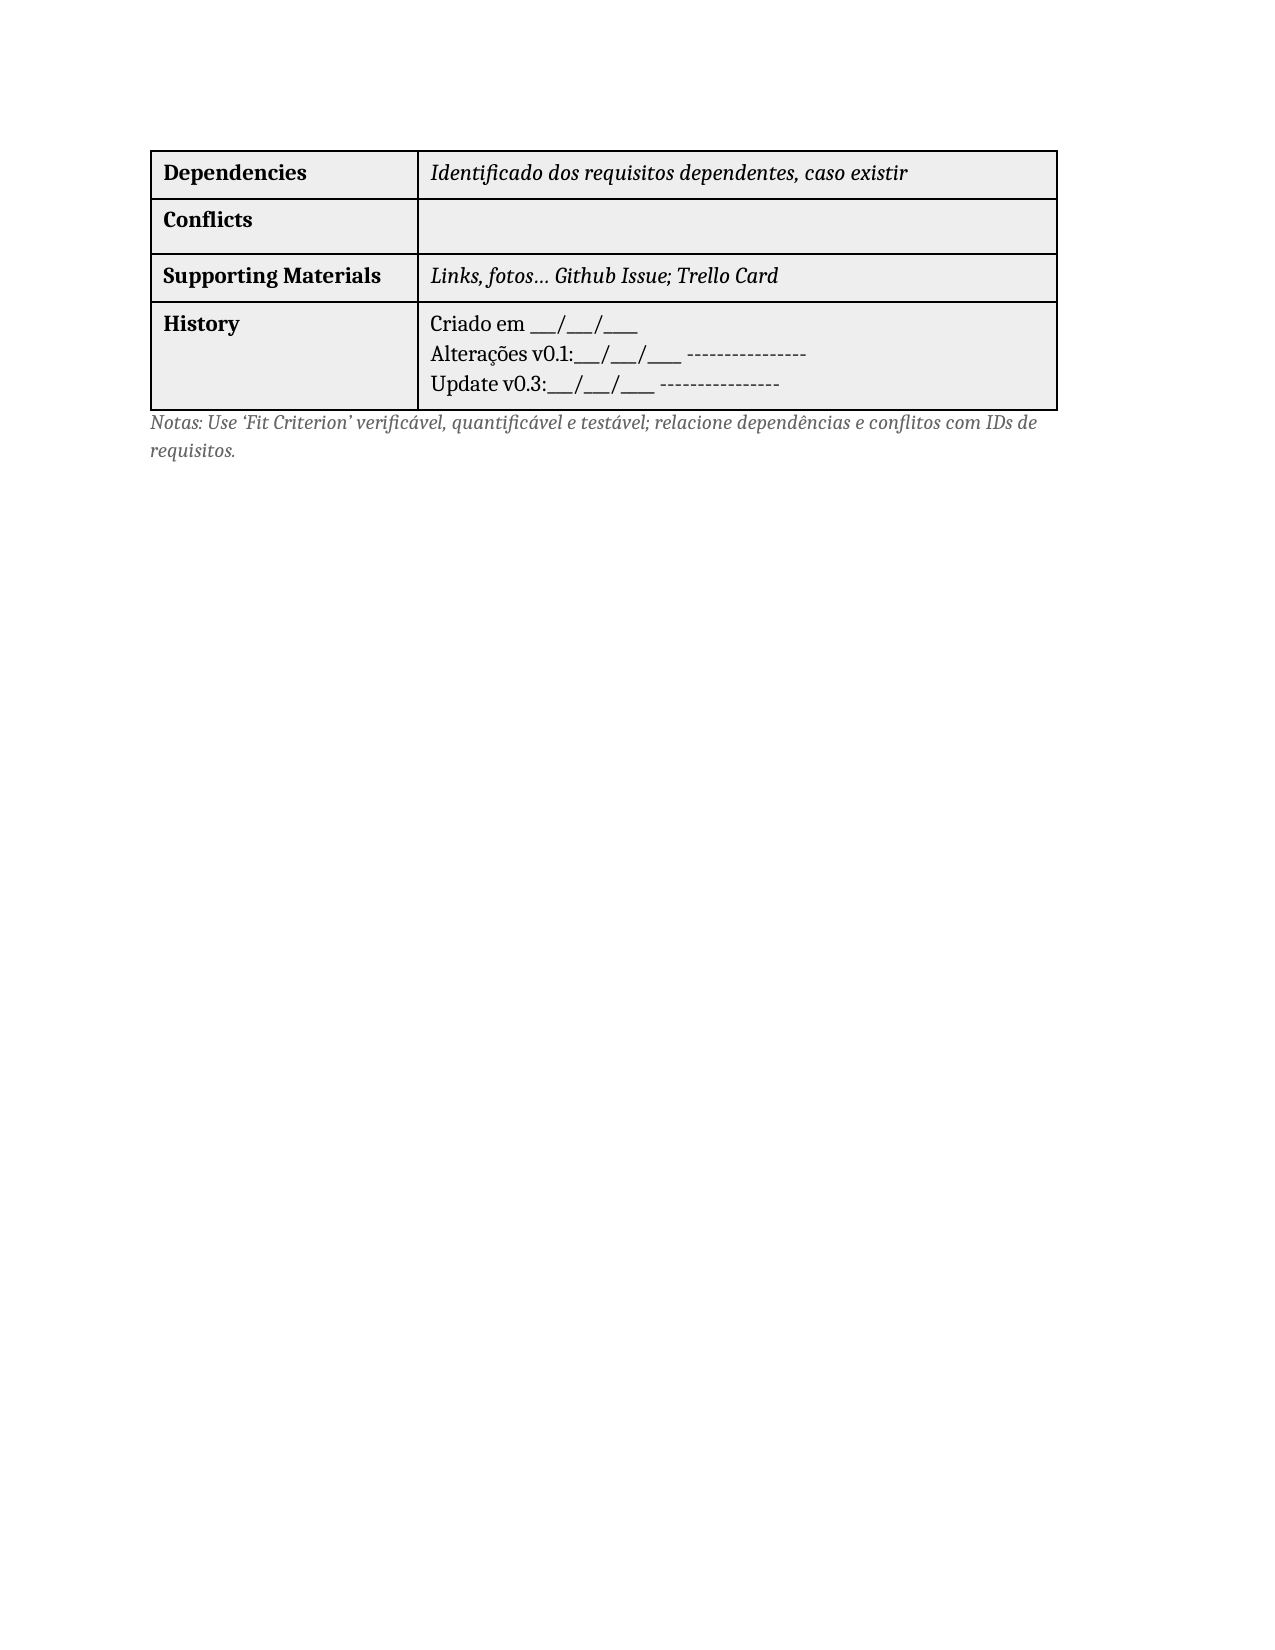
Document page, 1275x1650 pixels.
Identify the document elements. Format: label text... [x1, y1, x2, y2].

table_cell Supporting Materials [152, 255, 417, 301]
table_cell Dependencies [152, 152, 417, 198]
table_cell [419, 200, 1056, 253]
table_cell Criado em ___/___/____ Alterações v0.1:___/___/____ ---------------- Update v0.3:___/___/____ ---------------- [419, 303, 1056, 409]
table_cell History [152, 303, 417, 409]
table_cell Identificado dos requisitos dependentes, caso existir [419, 152, 1056, 198]
table_cell Conflicts [152, 200, 417, 253]
text Notas: Use ‘Fit Criterion’ verificável, quantificável e testável; relacione dependências e conflitos com IDs de requisitos. [150, 411, 1125, 462]
table_cell Links, fotos… Github Issue; Trello Card [419, 255, 1056, 301]
